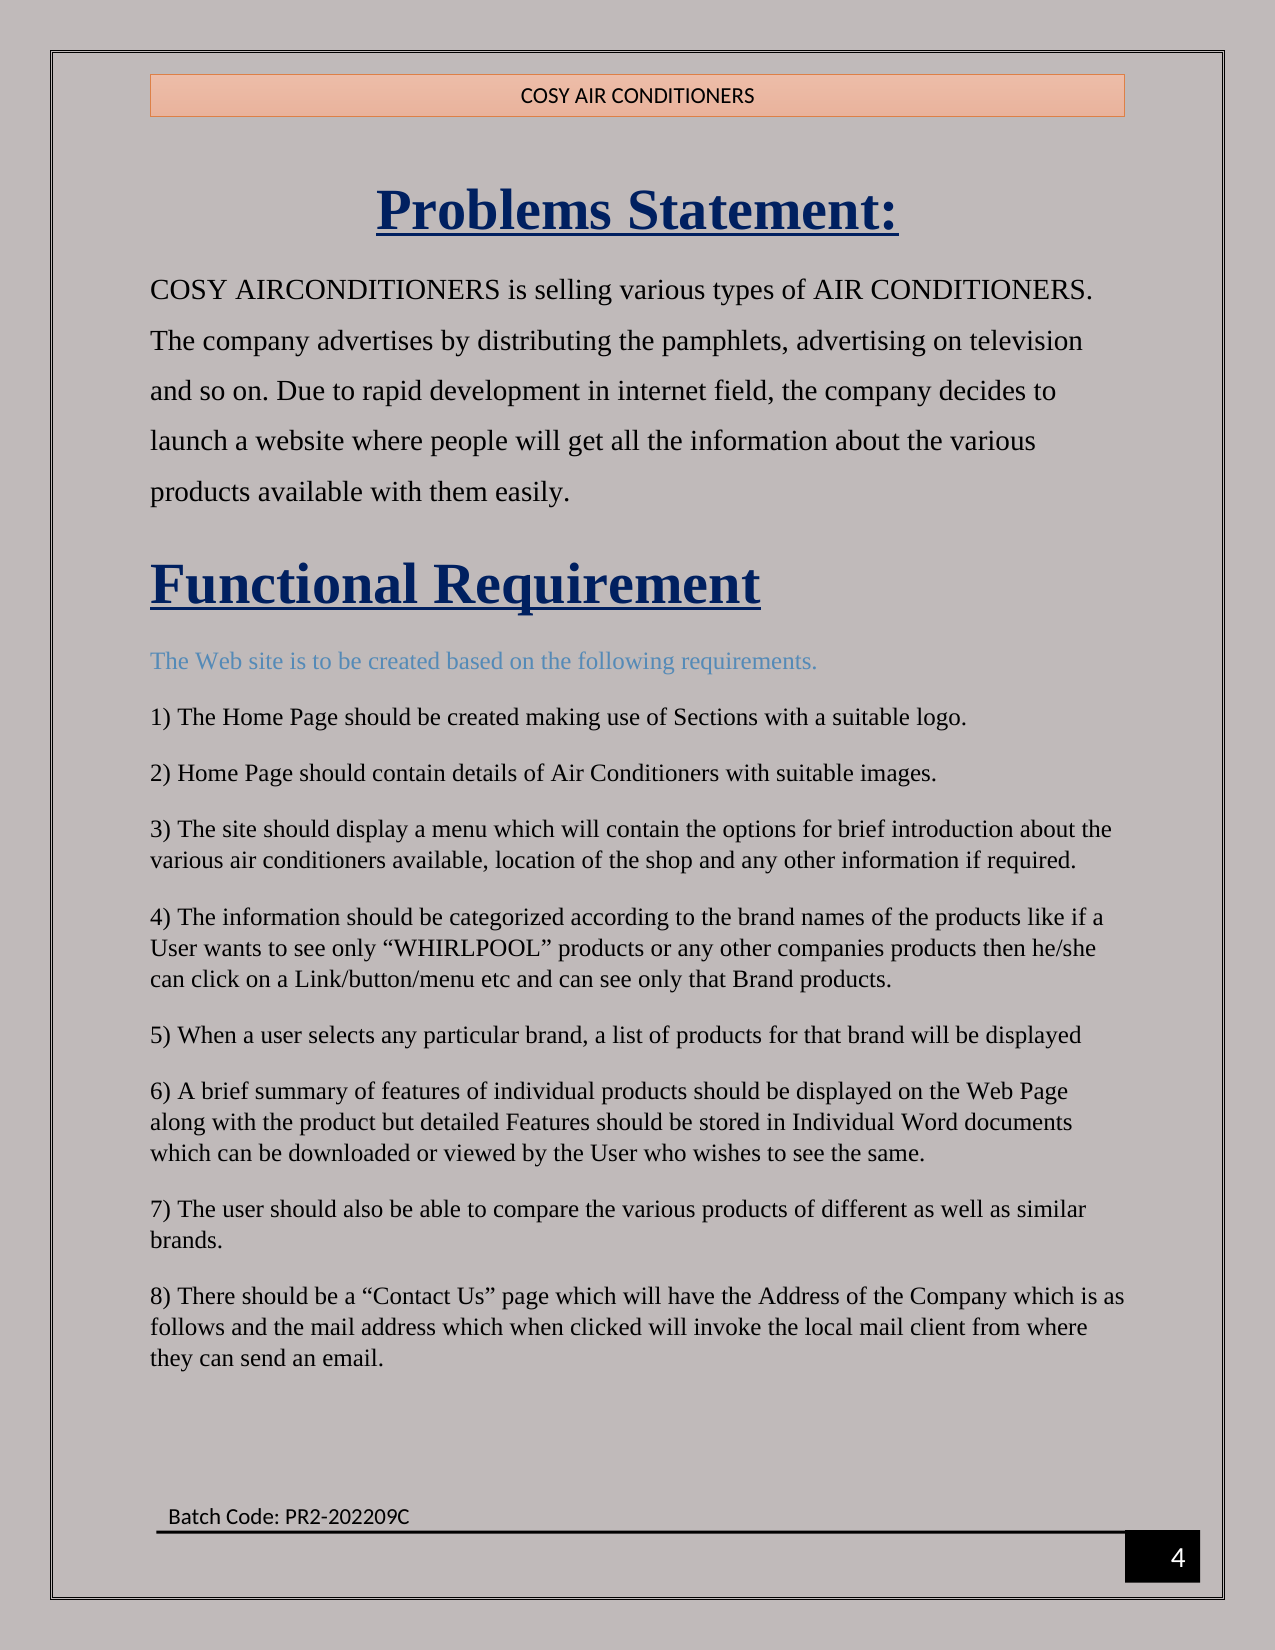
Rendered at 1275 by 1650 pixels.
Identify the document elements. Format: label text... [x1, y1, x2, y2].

subtitle Problems Statement: [150, 175, 1125, 242]
subtitle 7) The user should also be able to compare the various products of different as well as similar brands. [150, 1194, 1125, 1254]
subtitle The Web site is to be created based on the following requirements. [150, 646, 1125, 675]
subtitle 5) When a user selects any particular brand, a list of products for that brand will be displayed [150, 1020, 1125, 1048]
subtitle 3) The site should display a menu which will contain the options for brief introduction about the various air conditioners available, location of the shop and any other information if required. [150, 814, 1125, 874]
subtitle 6) A brief summary of features of individual products should be displayed on the Web Page along with the product but detailed Features should be stored in Individual Word documents which can be downloaded or viewed by the User who wishes to see the same. [150, 1076, 1125, 1167]
subtitle 1) The Home Page should be created making use of Sections with a suitable logo. [150, 702, 1125, 731]
subtitle Functional Requirement [150, 549, 1125, 616]
subtitle 4) The information should be categorized according to the brand names of the products like if a User wants to see only “WHIRLPOOL” products or any other companies products then he/she can click on a Link/button/menu etc and can see only that Brand products. [150, 902, 1125, 992]
subtitle COSY AIRCONDITIONERS is selling various types of AIR CONDITIONERS. The company advertises by distributing the pamphlets, advertising on television and so on. Due to rapid development in internet field, the company decides to launch a website where people will get all the information about the various products available with them easily. [150, 272, 1125, 507]
subtitle 2) Home Page should contain details of Air Conditioners with suitable images. [150, 758, 1125, 787]
subtitle 8) There should be a “Contact Us” page which will have the Address of the Company which is as follows and the mail address which when clicked will invoke the local mail client from where they can send an email. [150, 1281, 1125, 1372]
